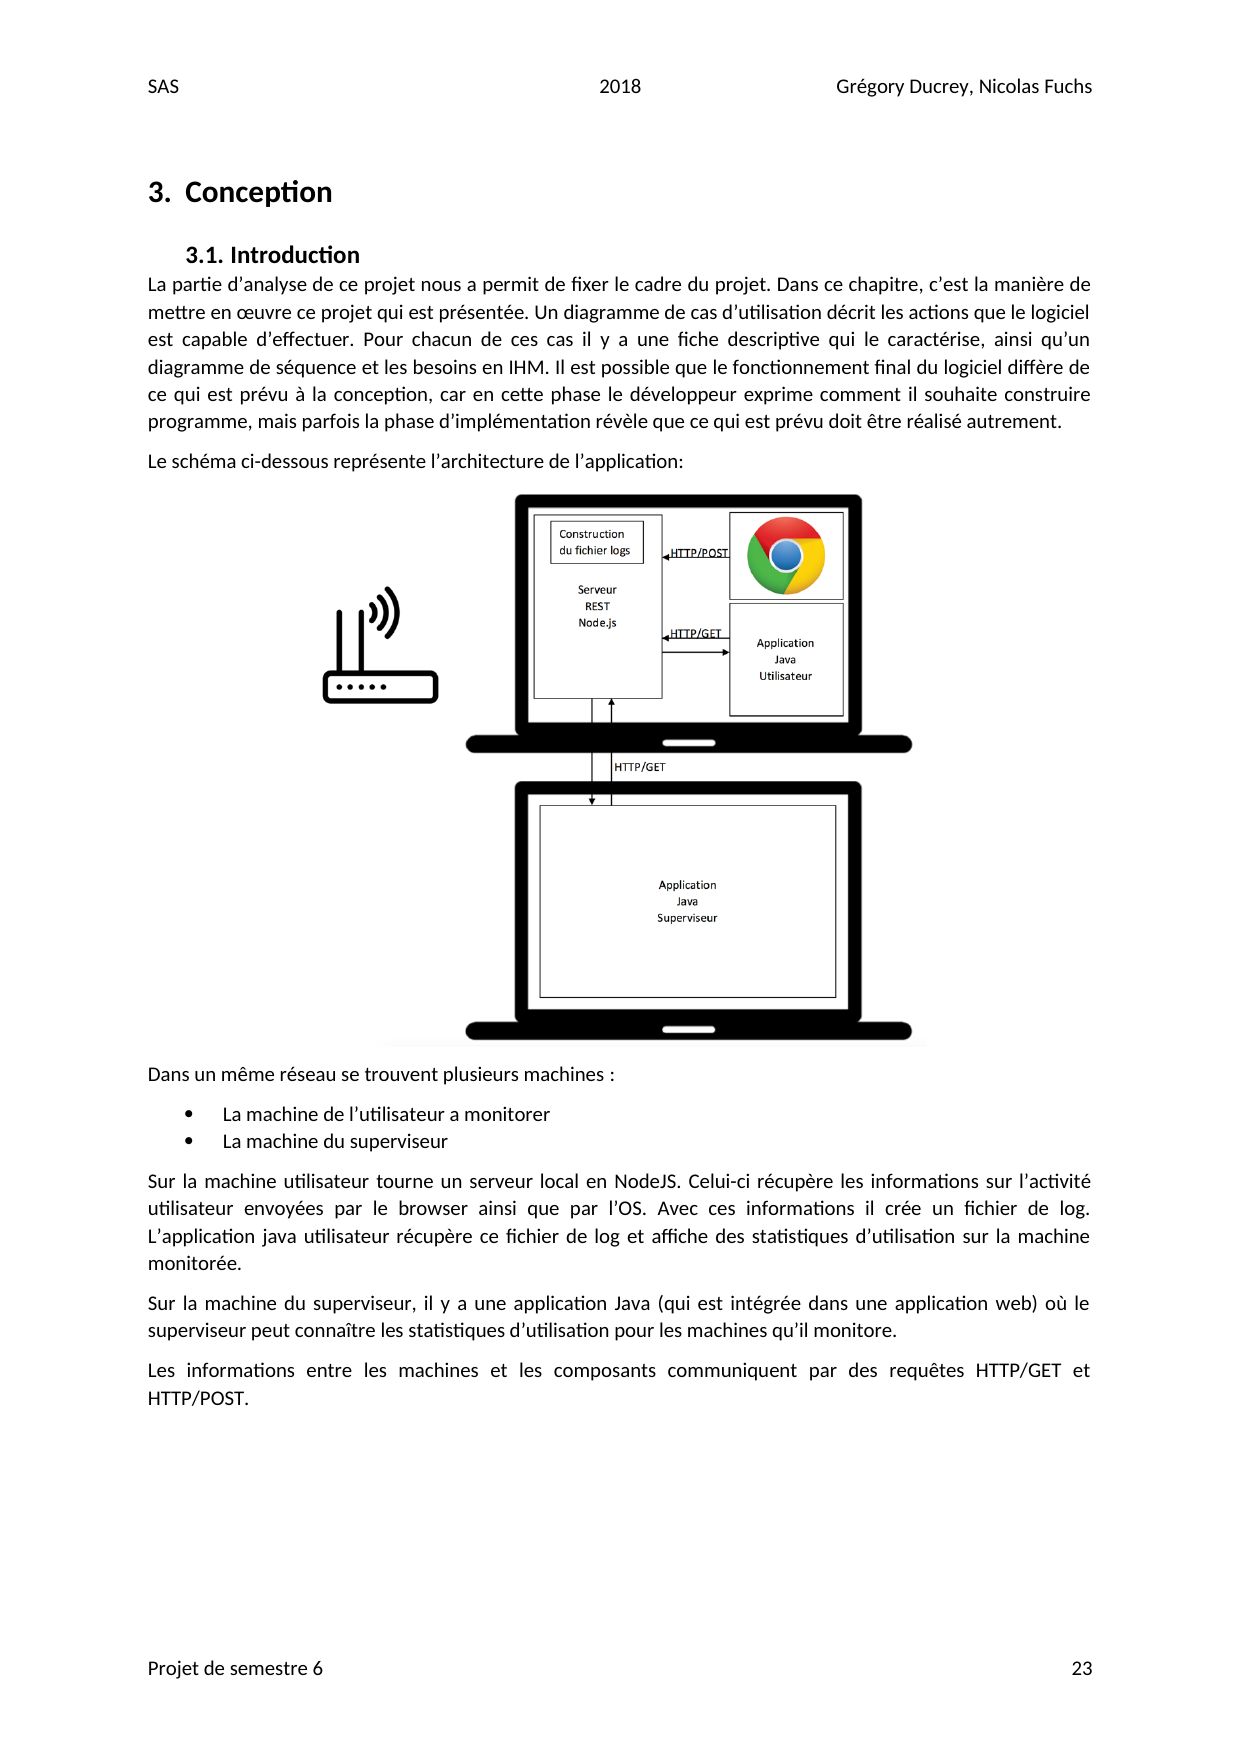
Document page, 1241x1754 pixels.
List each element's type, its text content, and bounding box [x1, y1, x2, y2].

text Sur la machine utilisateur tourne un serveur local en NodeJS. Celui-ci récupère les informations sur l’activité utilisateur envoyées par le browser ainsi que par l’OS. Avec ces informations il crée un fichier de log. L’application java utilisateur récupère ce fichier de log et affiche des statistiques d’utilisation sur la machine monitorée. [148, 1168, 1093, 1276]
picture [313, 488, 927, 1047]
text Le schéma ci-dessous représente l’architecture de l’application: [148, 448, 1093, 474]
text Les informations entre les machines et les composants communiquent par des requêtes HTTP/GET et HTTP/POST. [148, 1357, 1093, 1410]
text La partie d’analyse de ce projet nous a permit de fixer le cadre du projet. Dans ce chapitre, c’est la manière de mettre en œuvre ce projet qui est présentée. Un diagramme de cas d’utilisation décrit les actions que le logiciel est capable d’effectuer. Pour chacun de ces cas il y a une fiche descriptive qui le caractérise, ainsi qu’un diagramme de séquence et les besoins en IHM. Il est possible que le fonctionnement final du logiciel diffère de ce qui est prévu à la conception, car en cette phase le développeur exprime comment il souhaite construire programme, mais parfois la phase d’implémentation révèle que ce qui est prévu doit être réalisé autrement. [148, 272, 1093, 434]
list La machine de l’utilisateur a monitorer [185, 1101, 1093, 1126]
subtitle Introduction [185, 239, 1093, 269]
list La machine du superviseur [185, 1128, 1093, 1154]
subtitle Conception [148, 173, 1093, 211]
text Dans un même réseau se trouvent plusieurs machines : [148, 1061, 1093, 1086]
text Sur la machine du superviseur, il y a une application Java (qui est intégrée dans une application web) où le superviseur peut connaître les statistiques d’utilisation pour les machines qu’il monitore. [148, 1290, 1093, 1343]
